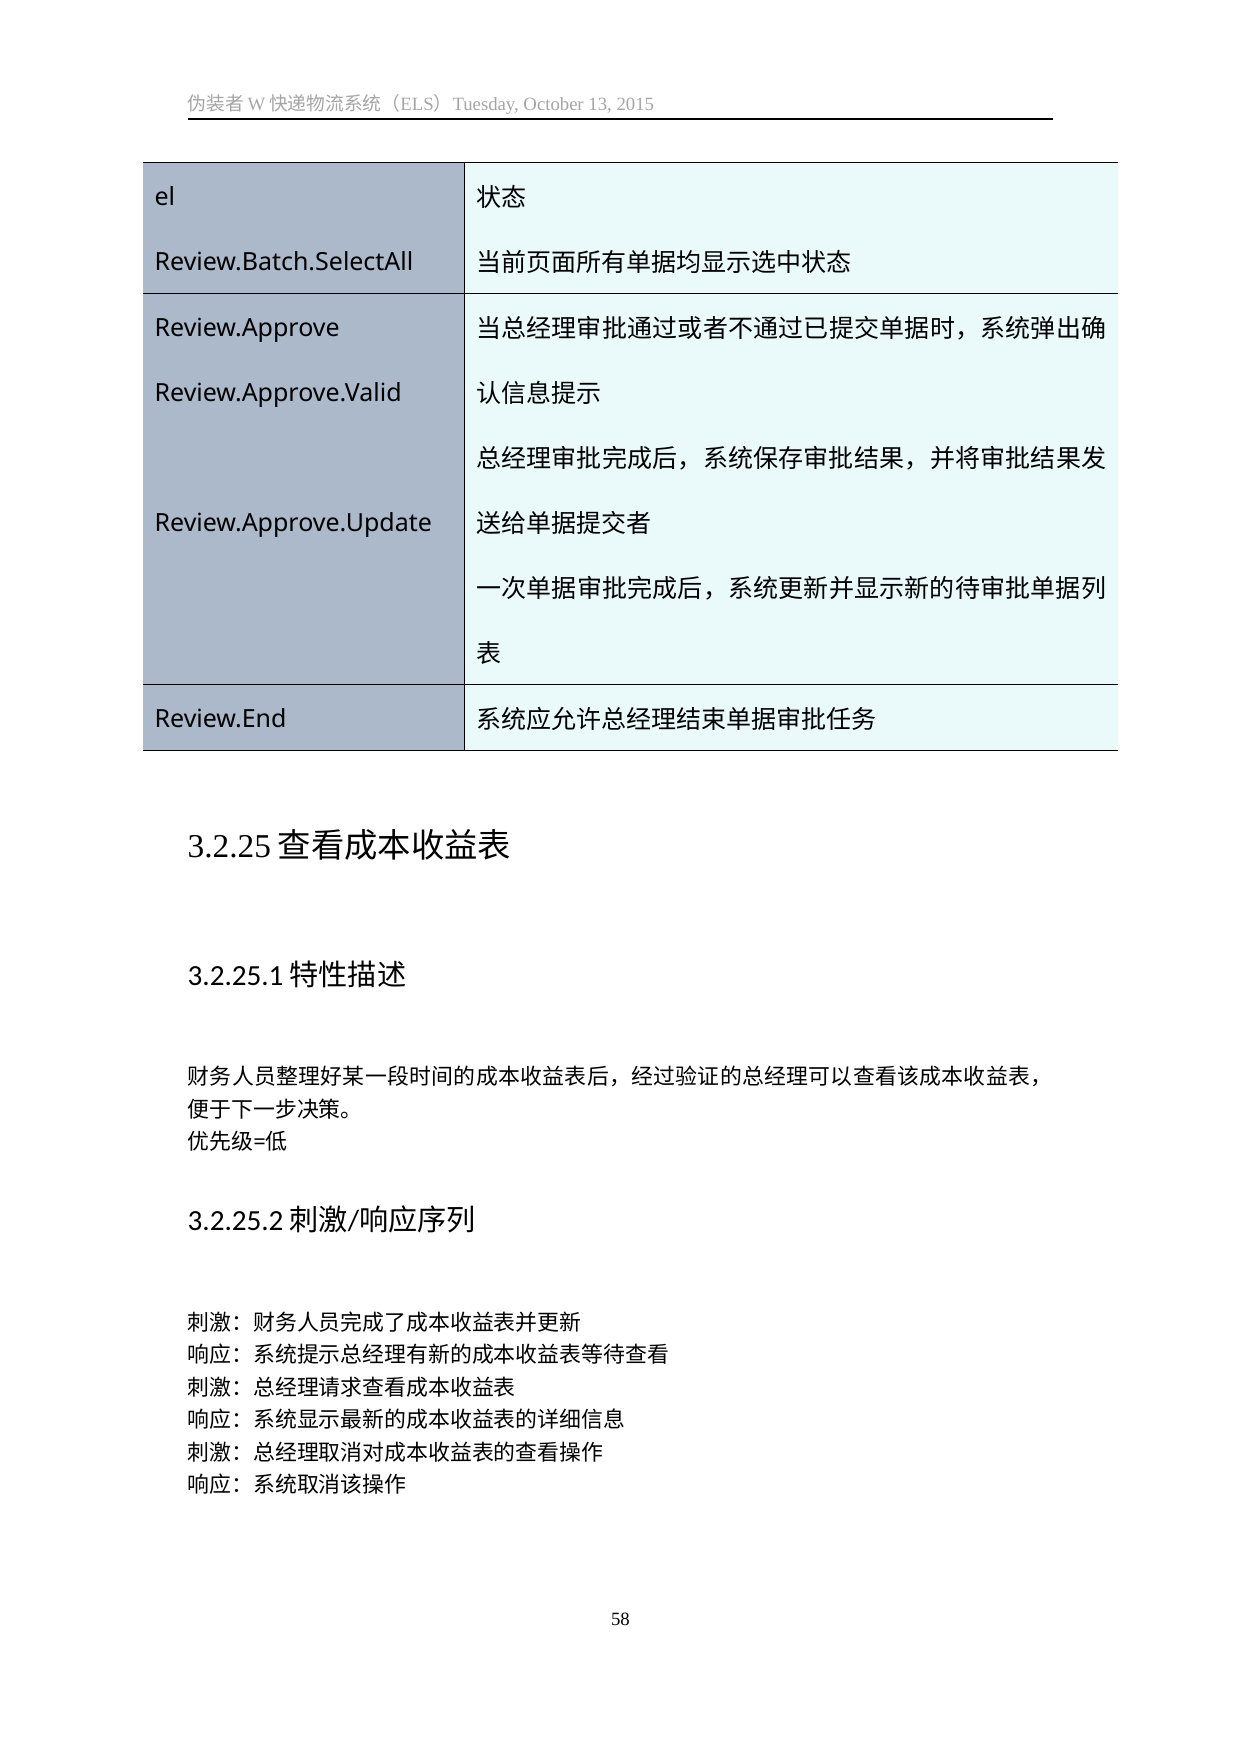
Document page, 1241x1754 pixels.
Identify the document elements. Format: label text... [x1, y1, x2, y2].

table_cell Review.Approve Review.Approve.Valid Review.Approve.Update [143, 294, 464, 684]
table_cell 当总经理审批通过或者不通过已提交单据时，系统弹出确认信息提示 总经理审批完成后，系统保存审批结果，并将审批结果发送给单据提交者 一次单据审批完成后，系统更新并显示新的待审批单据列表 [465, 294, 1118, 684]
table_cell Review.Batch Review.Batch.Select Review.Batch.Select.Cancel Review.Batch.SelectAll [143, 163, 464, 293]
text 刺激：总经理取消对成本收益表的查看操作 [187, 1434, 1053, 1467]
subtitle 3.2.25查看成本收益表 [187, 811, 1053, 876]
text 响应：系统取消该操作 [187, 1467, 1053, 1499]
title 3.2.25.2刺激/响应序列 [187, 1186, 1053, 1251]
text 响应：系统显示最新的成本收益表的详细信息 [187, 1402, 1053, 1434]
text 刺激：财务人员完成了成本收益表并更新 [187, 1304, 1053, 1337]
text 响应：系统提示总经理有新的成本收益表等待查看 [187, 1337, 1053, 1369]
table_cell 系统显示所有可选单据 当总经理选中单据后，系统在该单据列表后显示选中状态 当总经理再次选中已选择单据时，系统取消该单据的选中状态 当前页面所有单据均显示选中状态 [465, 163, 1118, 293]
table_cell 系统应允许总经理结束单据审批任务 [465, 685, 1118, 750]
text 财务人员整理好某一段时间的成本收益表后，经过验证的总经理可以查看该成本收益表，便于下一步决策。 [187, 1059, 1053, 1124]
text 优先级=低 [187, 1124, 1053, 1156]
text 刺激：总经理请求查看成本收益表 [187, 1369, 1053, 1402]
title 3.2.25.1特性描述 [187, 940, 1053, 1005]
table_cell Review.End [143, 685, 464, 750]
